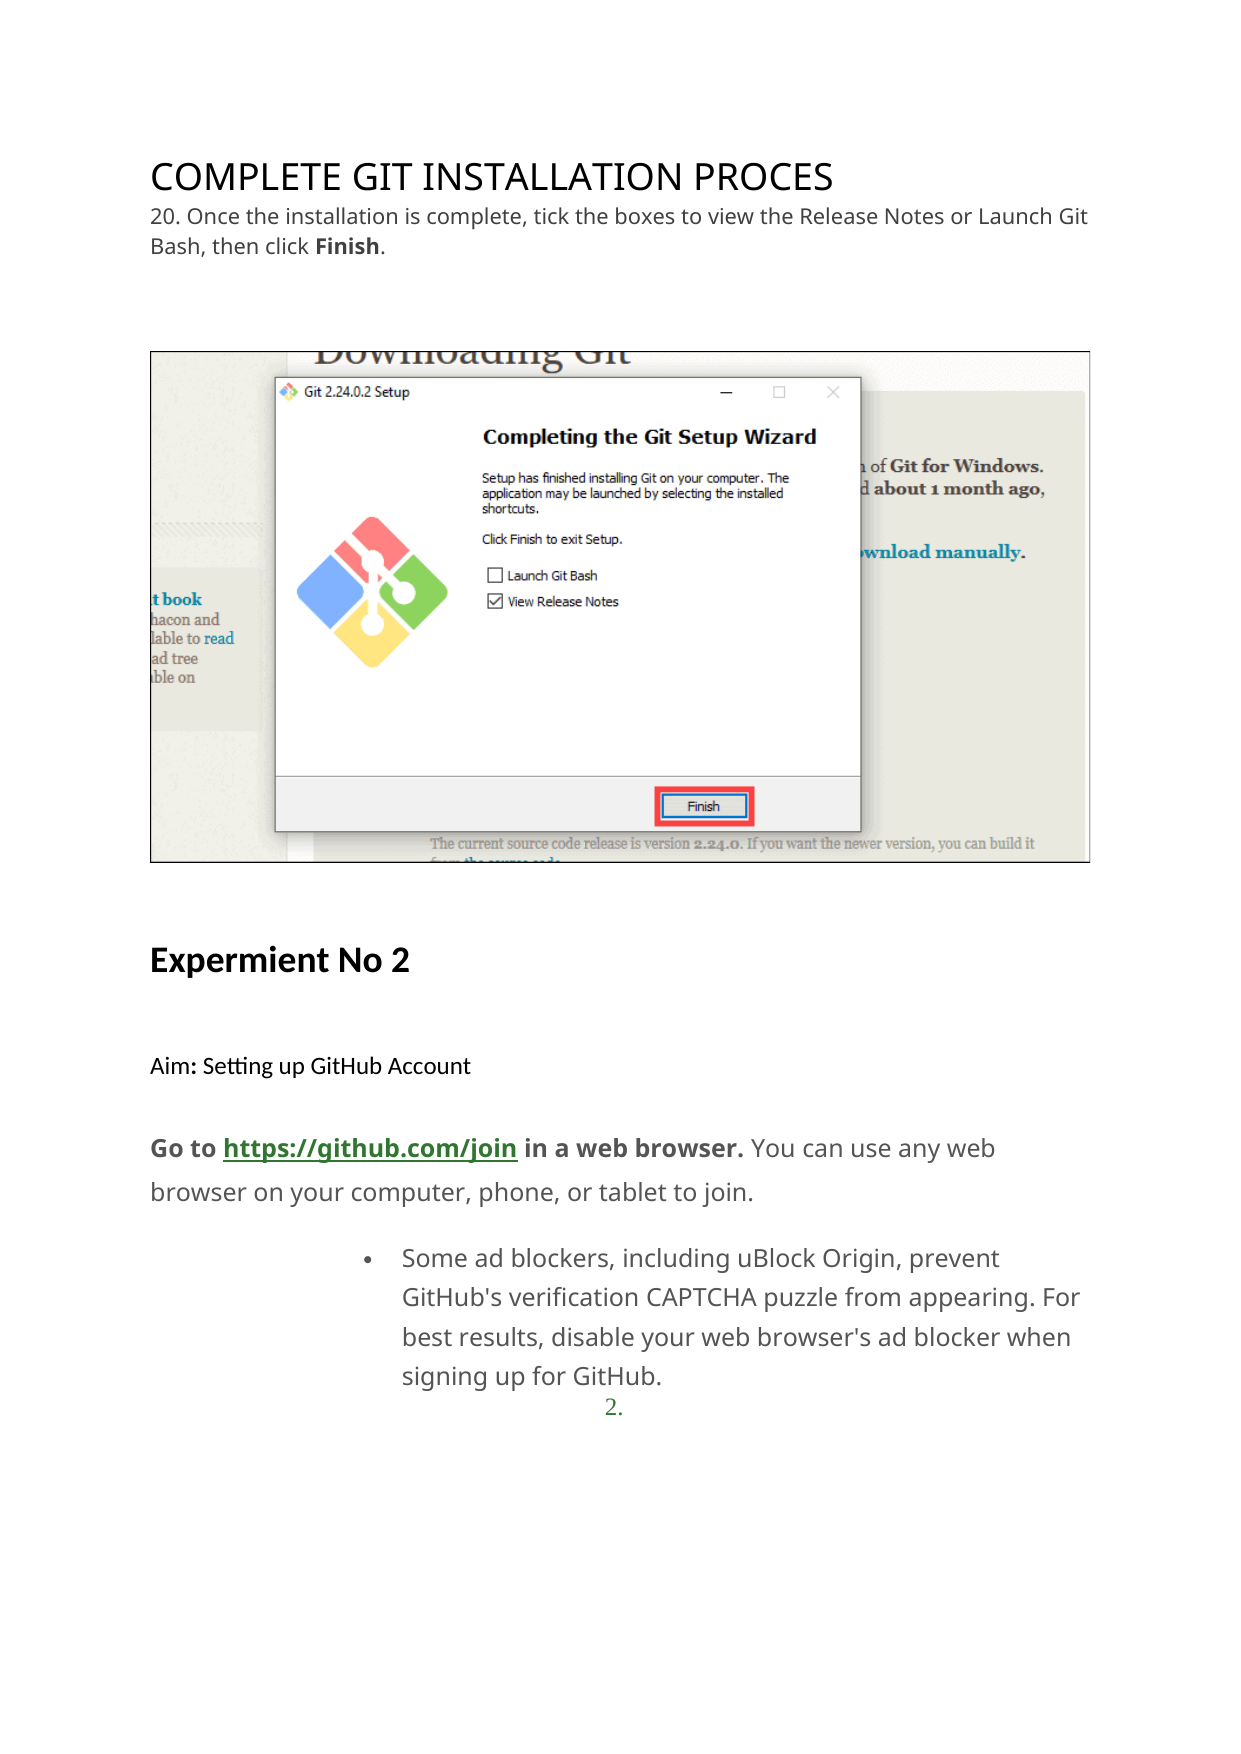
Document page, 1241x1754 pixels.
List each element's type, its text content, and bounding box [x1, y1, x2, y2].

list Some ad blockers, including uBlock Origin, prevent GitHub's verification CAPTCHA puzzle from appearing. For best results, disable your web browser's ad blocker when signing up for GitHub. [364, 1236, 1090, 1392]
picture [150, 351, 1091, 863]
text Expermient No 2 Aim: Setting up GitHub Account Go to https://github.com/join in a web browser. You can use any web browser on your computer, phone, or tablet to join. [150, 863, 1090, 1209]
subtitle Complete Git Installation Proces 20. Once the installation is complete, tick the boxes to view the Release Notes or Launch Git Bash, then click Finish. [150, 150, 1090, 351]
